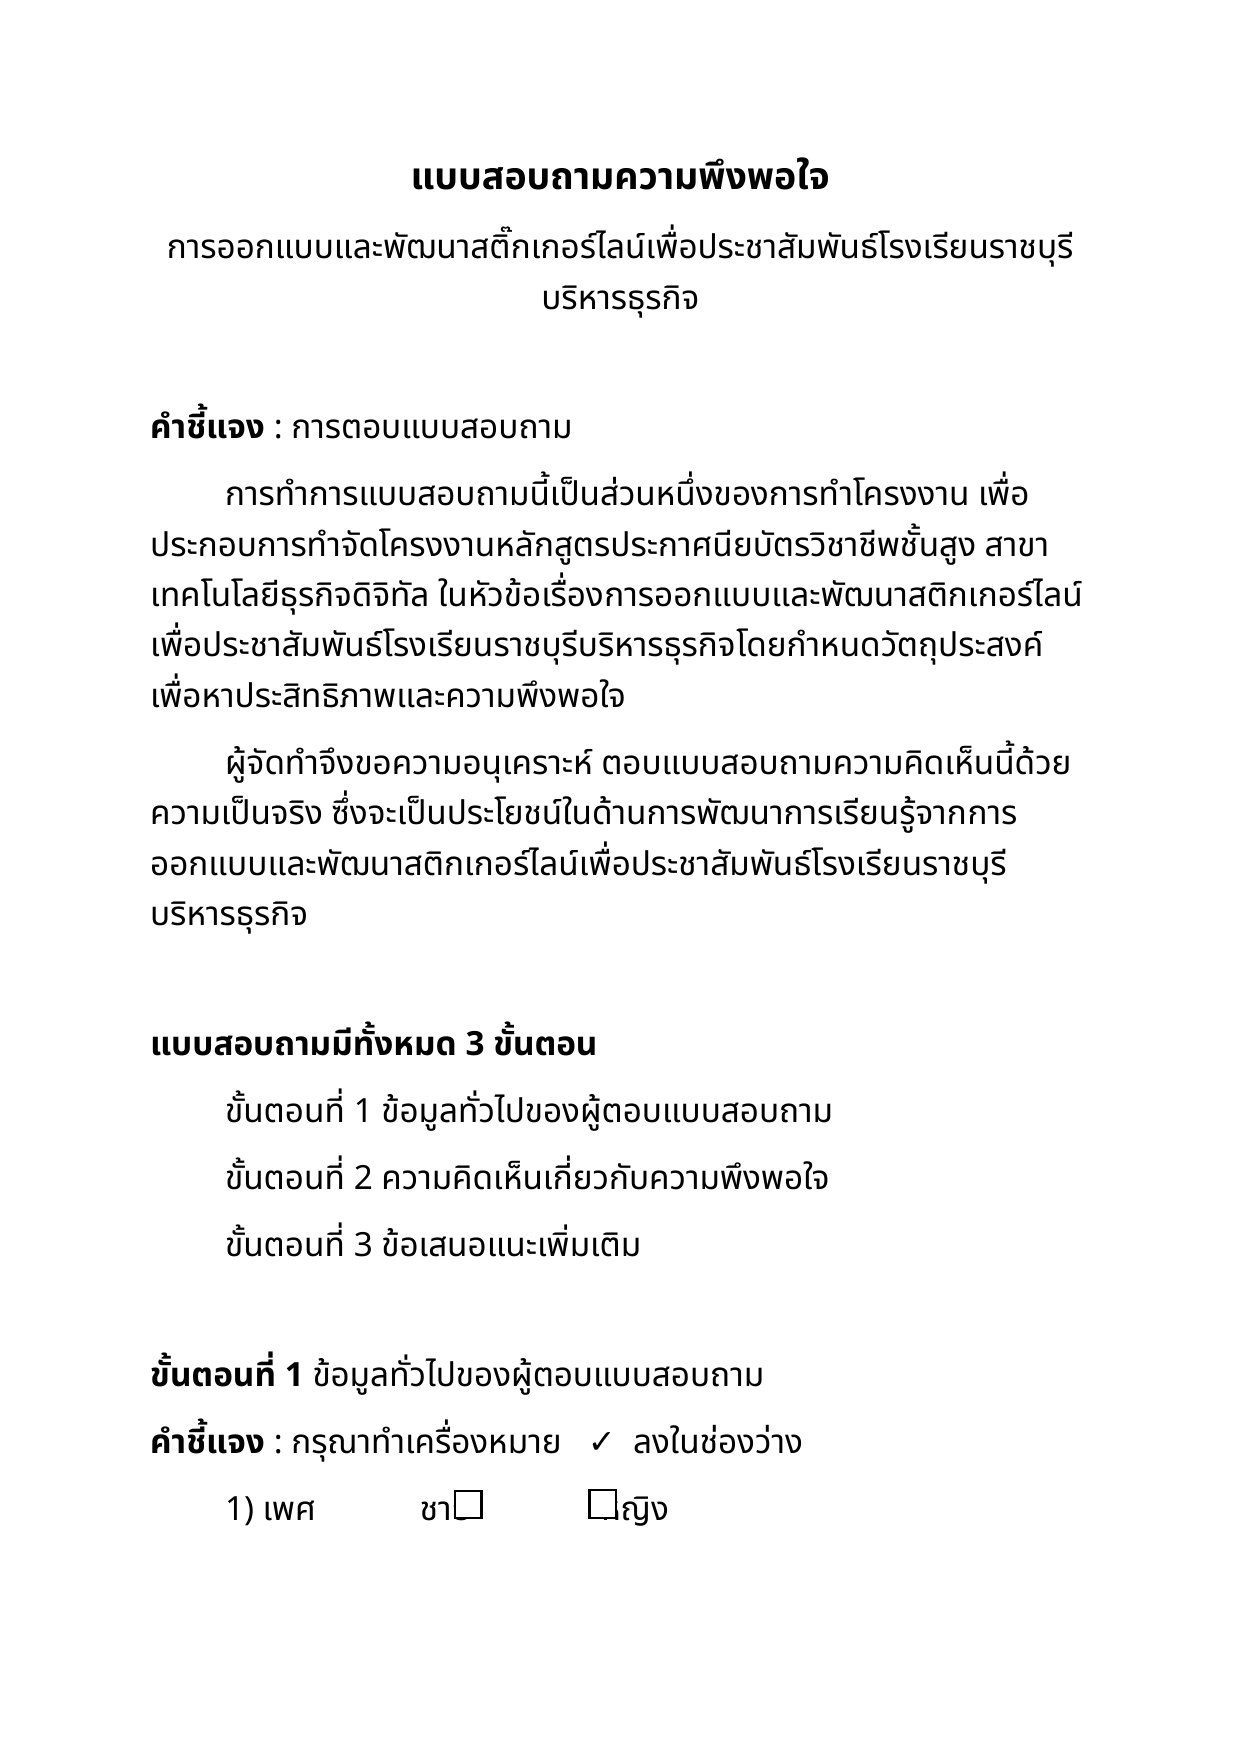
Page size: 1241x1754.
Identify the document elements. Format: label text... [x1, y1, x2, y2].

text ขั้นตอนที่ 3 ข้อเสนอแนะเพิ่มเติม [150, 1221, 1090, 1272]
text คำชี้แจง : กรุณาทำเครื่องหมาย ✓ ลงในช่องว่าง [150, 1418, 1090, 1468]
text แบบสอบถามความพึงพอใจ [150, 150, 1090, 207]
text ขั้นตอนที่ 1 ข้อมูลทั่วไปของผู้ตอบแบบสอบถาม [150, 1351, 1090, 1401]
text คำชี้แจง : การตอบแบบสอบถาม [150, 403, 1090, 453]
list เพศ ชาย หญิง [225, 1485, 1090, 1536]
text ผู้จัดทำจึงขอความอนุเคราะห์ ตอบแบบสอบถามความคิดเห็นนี้ด้วยความเป็นจริง ซึ่งจะเป็นประโยชน์ในด้านการพัฒนาการเรียนรู้จากการออกแบบและพัฒนาสติกเกอร์ไลน์เพื่อประชาสัมพันธ์โรงเรียนราชบุรีบริหารธุรกิจ [150, 739, 1090, 941]
text แบบสอบถามมีทั้งหมด 3 ขั้นตอน [150, 1019, 1090, 1070]
text ขั้นตอนที่ 2 ความคิดเห็นเกี่ยวกับความพึงพอใจ [150, 1154, 1090, 1204]
text ขั้นตอนที่ 1 ข้อมูลทั่วไปของผู้ตอบแบบสอบถาม [150, 1087, 1090, 1137]
text การทำการแบบสอบถามนี้เป็นส่วนหนึ่งของการทำโครงงาน เพื่อประกอบการทำจัดโครงงานหลักสูตรประกาศนียบัตรวิชาชีพชั้นสูง สาขาเทคโนโลยีธุรกิจดิจิทัล ในหัวข้อเรื่องการออกแบบและพัฒนาสติกเกอร์ไลน์เพื่อประชาสัมพันธ์โรงเรียนราชบุรีบริหารธุรกิจโดยกำหนดวัตถุประสงค์เพื่อหาประสิทธิภาพและความพึงพอใจ [150, 470, 1090, 722]
text การออกแบบและพัฒนาสติ๊กเกอร์ไลน์เพื่อประชาสัมพันธ์โรงเรียนราชบุรีบริหารธุรกิจ [150, 223, 1090, 324]
